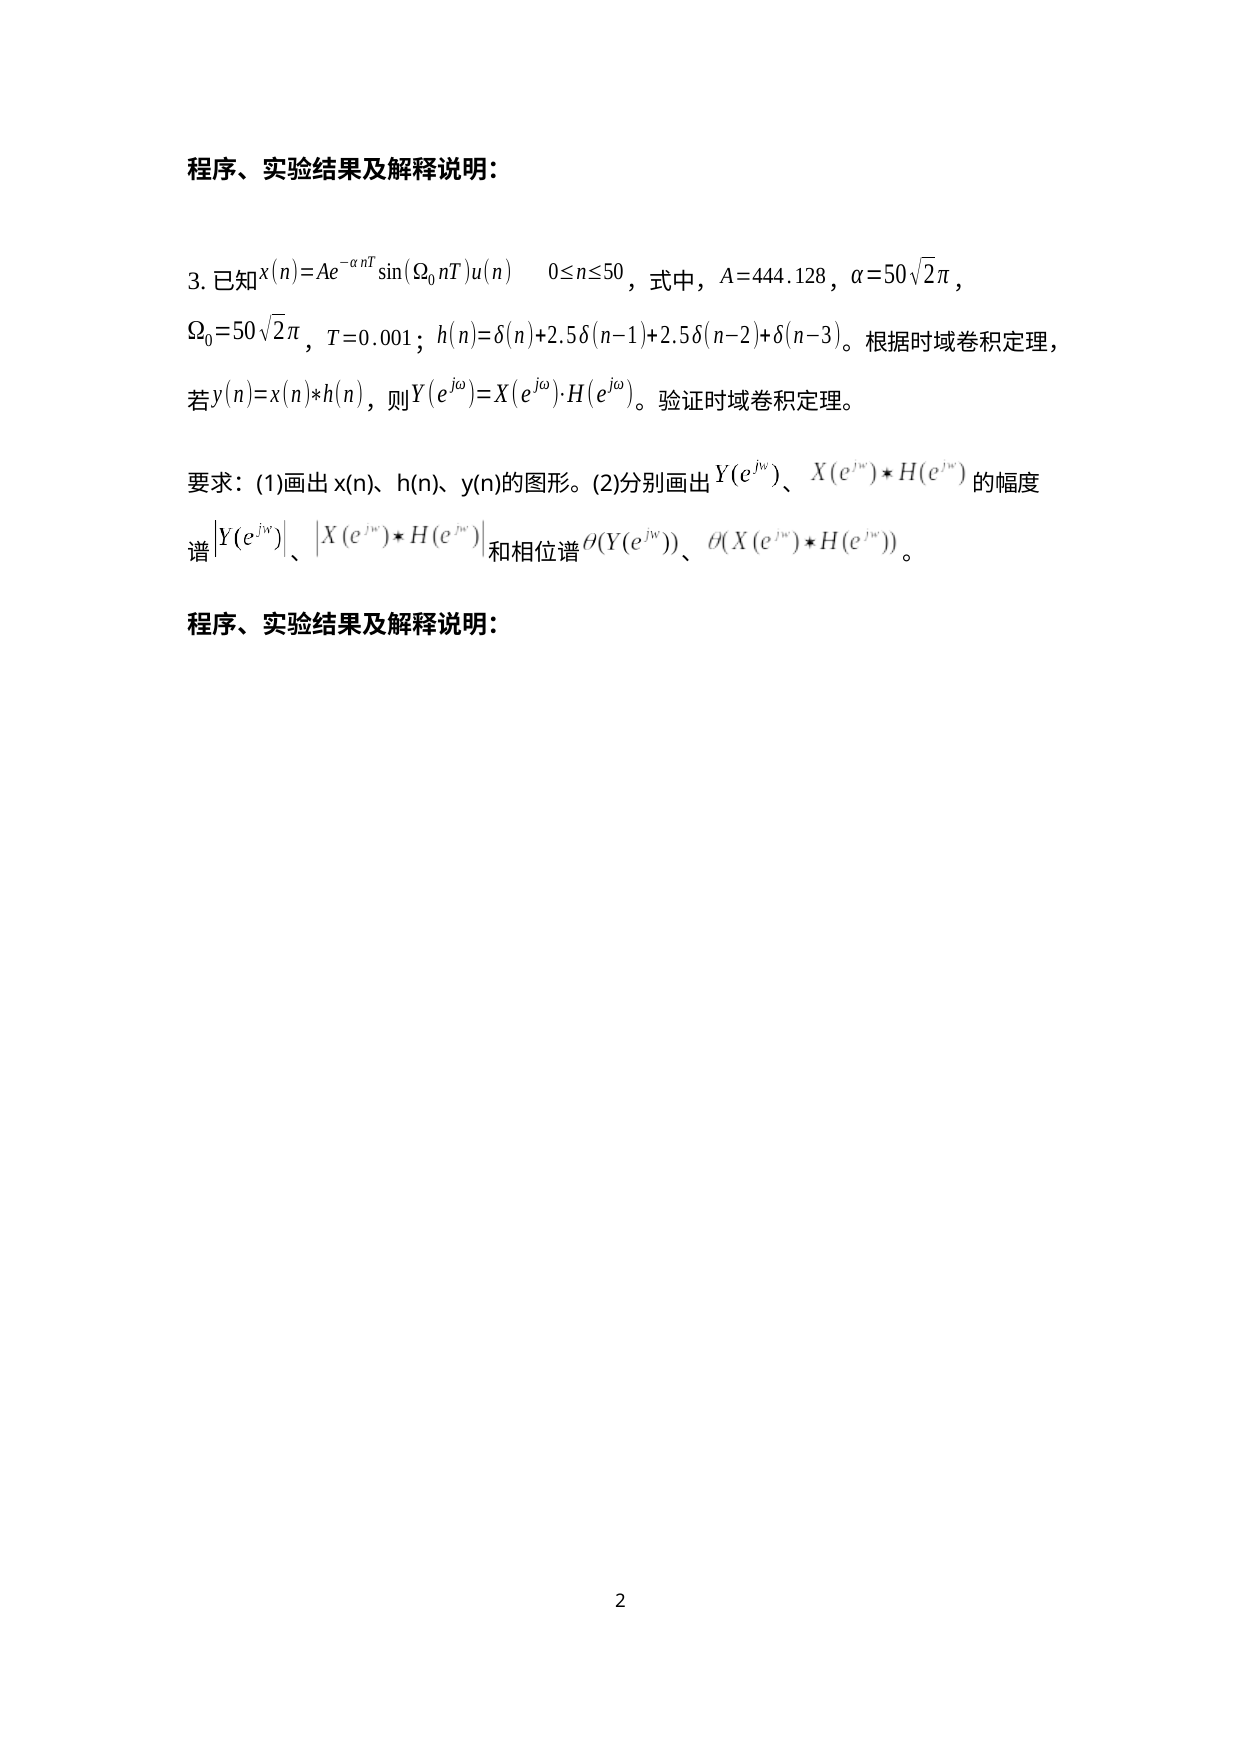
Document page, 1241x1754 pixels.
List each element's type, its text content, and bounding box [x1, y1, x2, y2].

text 程序、实验结果及解释说明： [187, 604, 1053, 641]
text 3. 已知，式中，，，，；。根据时域卷积定理，若，则。验证时域卷积定理。 [187, 254, 1053, 416]
text 程序、实验结果及解释说明： [187, 150, 1053, 186]
text 要求：(1)画出x(n)、h(n)、y(n)的图形。(2)分别画出、的幅度谱、和相位谱、。 [187, 453, 1053, 567]
